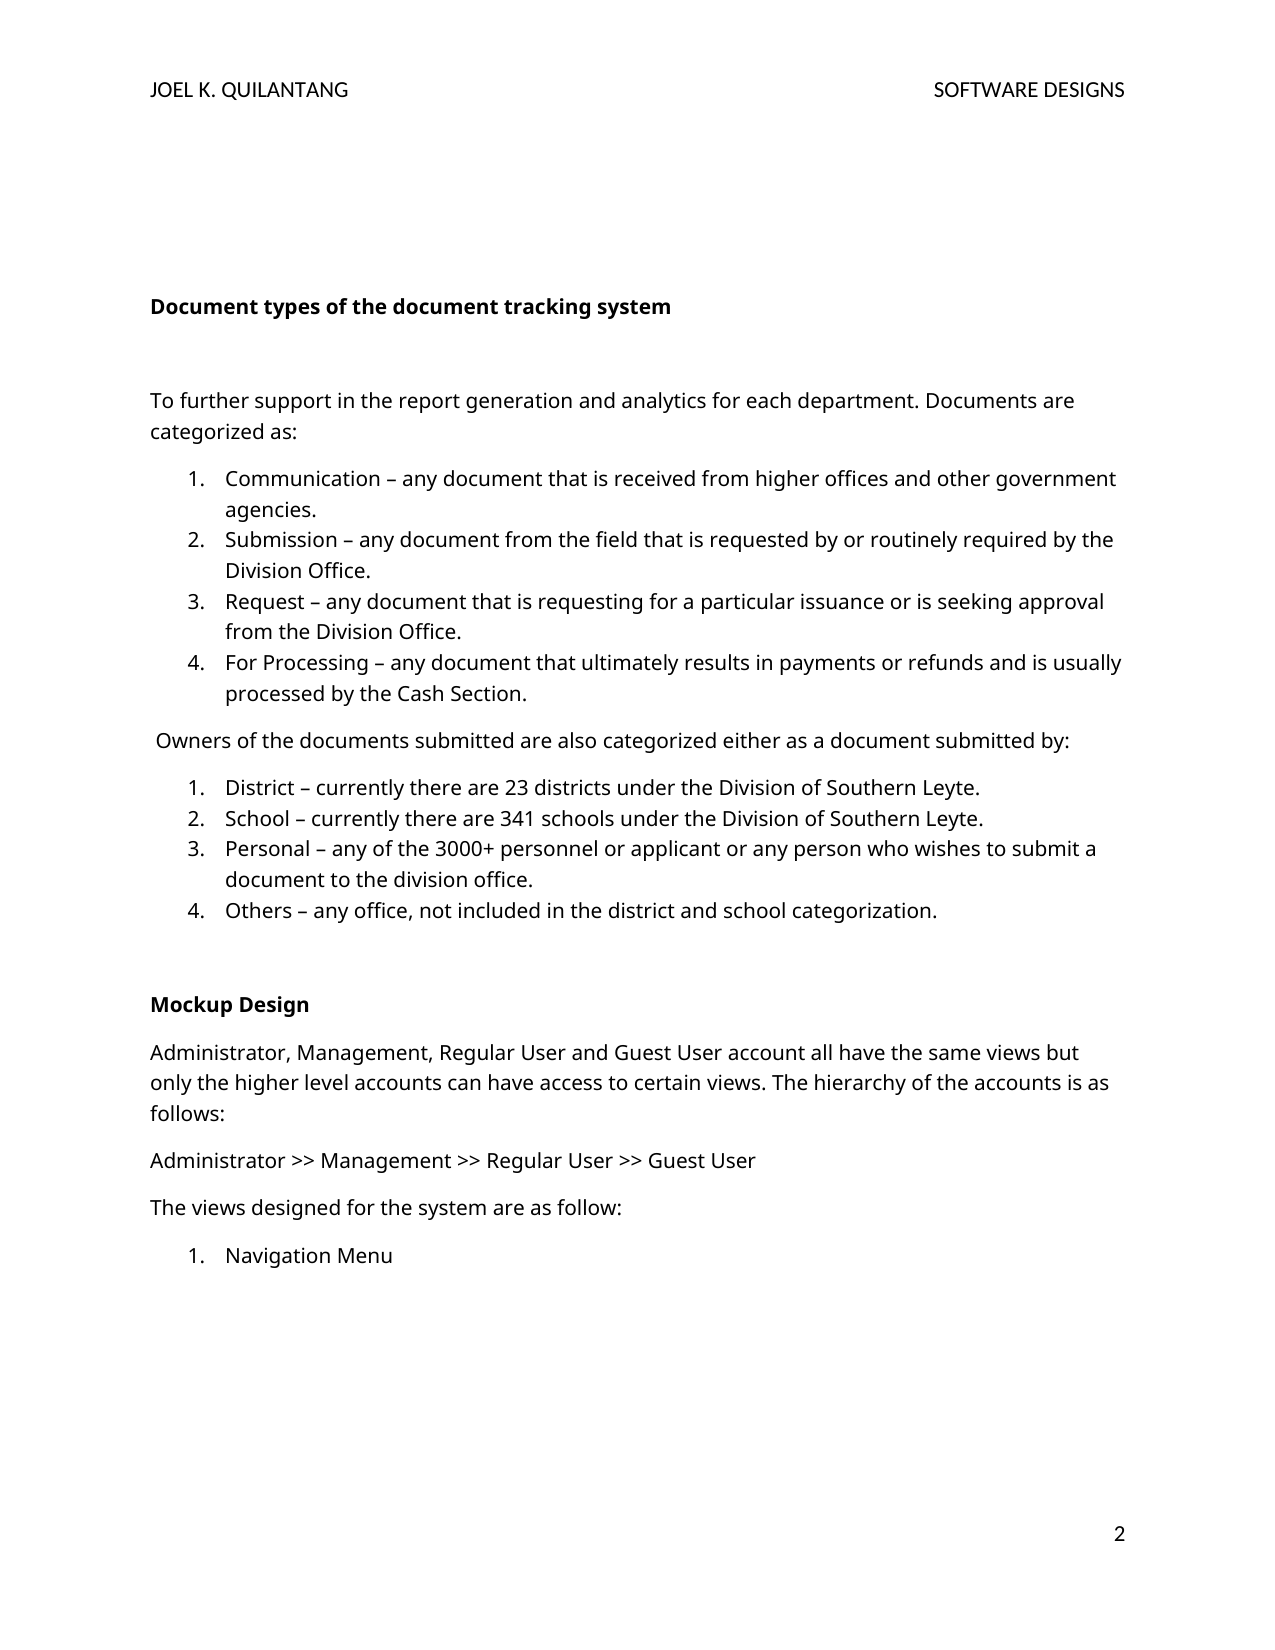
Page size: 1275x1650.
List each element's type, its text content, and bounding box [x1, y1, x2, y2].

text Mockup Design [150, 990, 1125, 1019]
list Communication – any document that is received from higher offices and other government agencies. [187, 464, 1125, 523]
list Request – any document that is requesting for a particular issuance or is seeking approval from the Division Office. [187, 587, 1125, 646]
text Owners of the documents submitted are also categorized either as a document submitted by: [150, 726, 1125, 754]
text Administrator, Management, Regular User and Guest User account all have the same views but only the higher level accounts can have access to certain views. The hierarchy of the accounts is as follows: [150, 1038, 1125, 1127]
text Document types of the document tracking system [150, 292, 1125, 320]
list School – currently there are 341 schools under the Division of Southern Leyte. [187, 804, 1125, 832]
list For Processing – any document that ultimately results in payments or refunds and is usually processed by the Cash Section. [187, 648, 1125, 707]
list Others – any office, not included in the district and school categorization. [187, 896, 1125, 924]
list Submission – any document from the field that is requested by or routinely required by the Division Office. [187, 526, 1125, 585]
list Navigation Menu [187, 1241, 1125, 1269]
list District – currently there are 23 districts under the Division of Southern Leyte. [187, 773, 1125, 802]
list Personal – any of the 3000+ personnel or applicant or any person who wishes to submit a document to the division office. [187, 834, 1125, 894]
text To further support in the report generation and analytics for each department. Documents are categorized as: [150, 386, 1125, 446]
text Administrator >> Management >> Regular User >> Guest User [150, 1146, 1125, 1175]
text The views designed for the system are as follow: [150, 1193, 1125, 1222]
